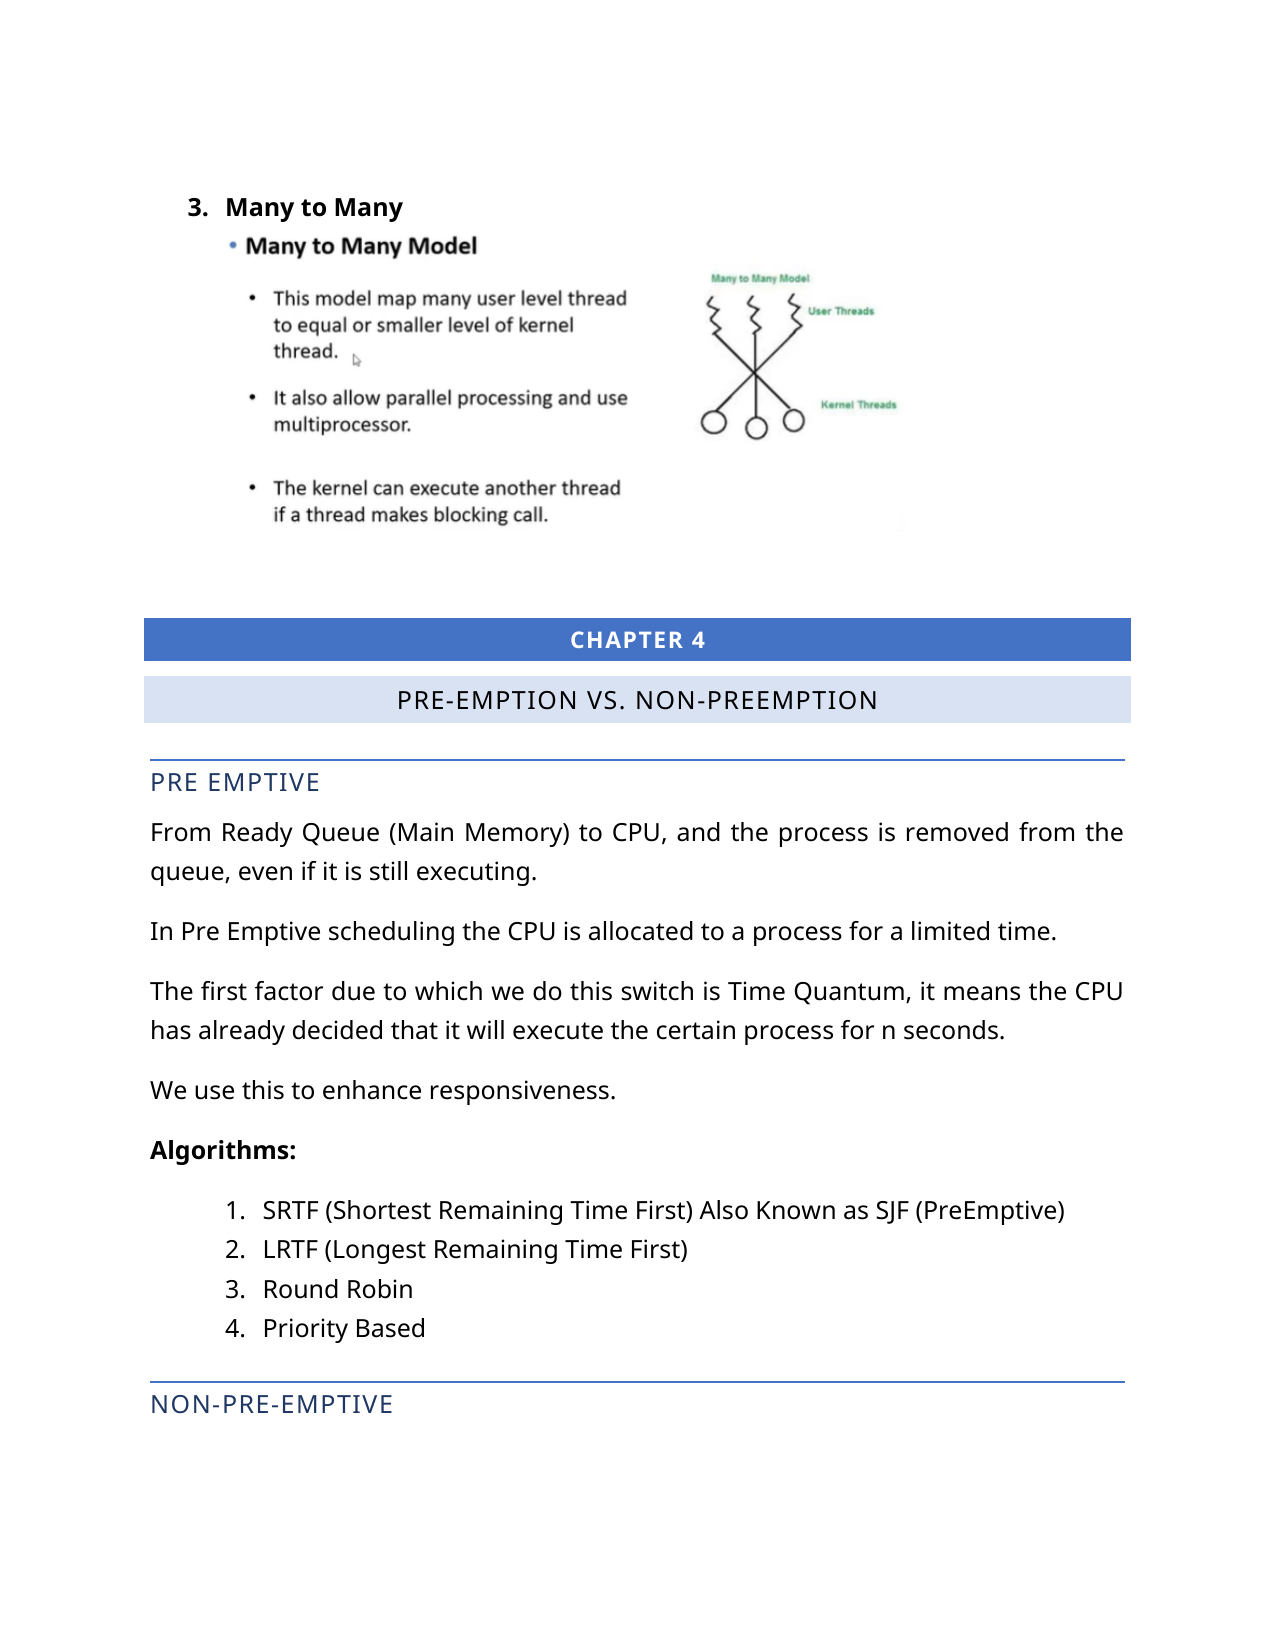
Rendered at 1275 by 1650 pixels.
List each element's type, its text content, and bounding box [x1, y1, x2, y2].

list Priority Based [225, 1311, 1125, 1344]
subtitle Chapter 4 [150, 624, 1125, 655]
list SRTF (Shortest Remaining Time First) Also Known as SJF (PreEmptive) [225, 1193, 1125, 1227]
text Algorithms: [150, 1133, 1125, 1167]
subtitle Pre Emptive [150, 761, 1125, 799]
text The first factor due to which we do this switch is Time Quantum, it means the CPU has already decided that it will execute the certain process for n seconds. [150, 974, 1125, 1047]
list Round Robin [225, 1271, 1125, 1305]
text We use this to enhance responsiveness. [150, 1073, 1125, 1107]
list LRTF (Longest Remaining Time First) [225, 1232, 1125, 1266]
list Many to Many [187, 189, 1125, 223]
text From Ready Queue (Main Memory) to CPU, and the process is removed from the queue, even if it is still executing. [150, 815, 1125, 888]
text In Pre Emptive scheduling the CPU is allocated to a process for a limited time. [150, 914, 1125, 948]
picture [225, 228, 905, 532]
subtitle Pre-Emption Vs. Non-PreEmption [150, 683, 1125, 717]
subtitle NON-PRE-EMPTIVE [150, 1383, 1125, 1421]
